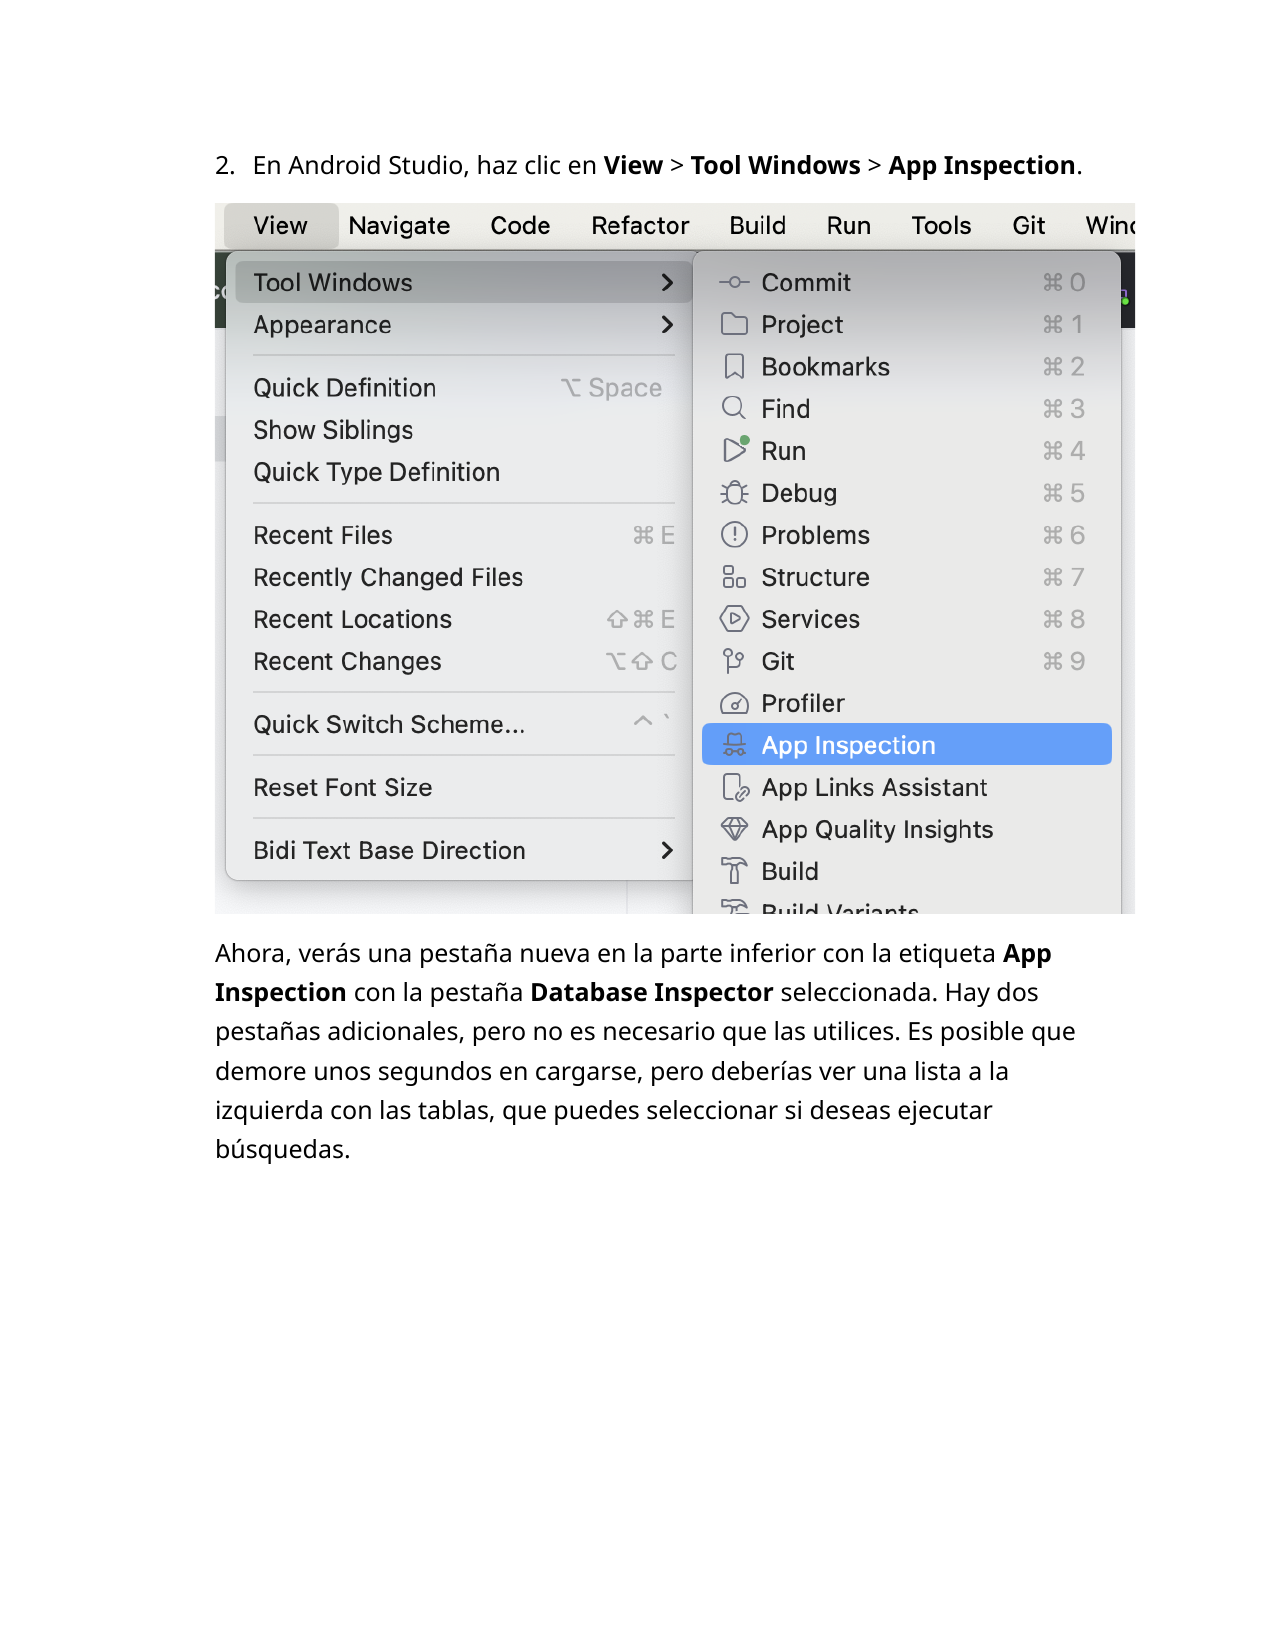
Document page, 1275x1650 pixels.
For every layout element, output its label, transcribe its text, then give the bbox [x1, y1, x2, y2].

list En Android Studio, haz clic en View > Tool Windows > App Inspection. [215, 148, 1098, 182]
picture [214, 203, 1136, 914]
text Ahora, verás una pestaña nueva en la parte inferior con la etiqueta App Inspection con la pestaña Database Inspector seleccionada. Hay dos pestañas adicionales, pero no es necesario que las utilices. Es posible que demore unos segundos en cargarse, pero deberías ver una lista a la izquierda con las tablas, que puedes seleccionar si deseas ejecutar búsquedas. [215, 936, 1098, 1166]
